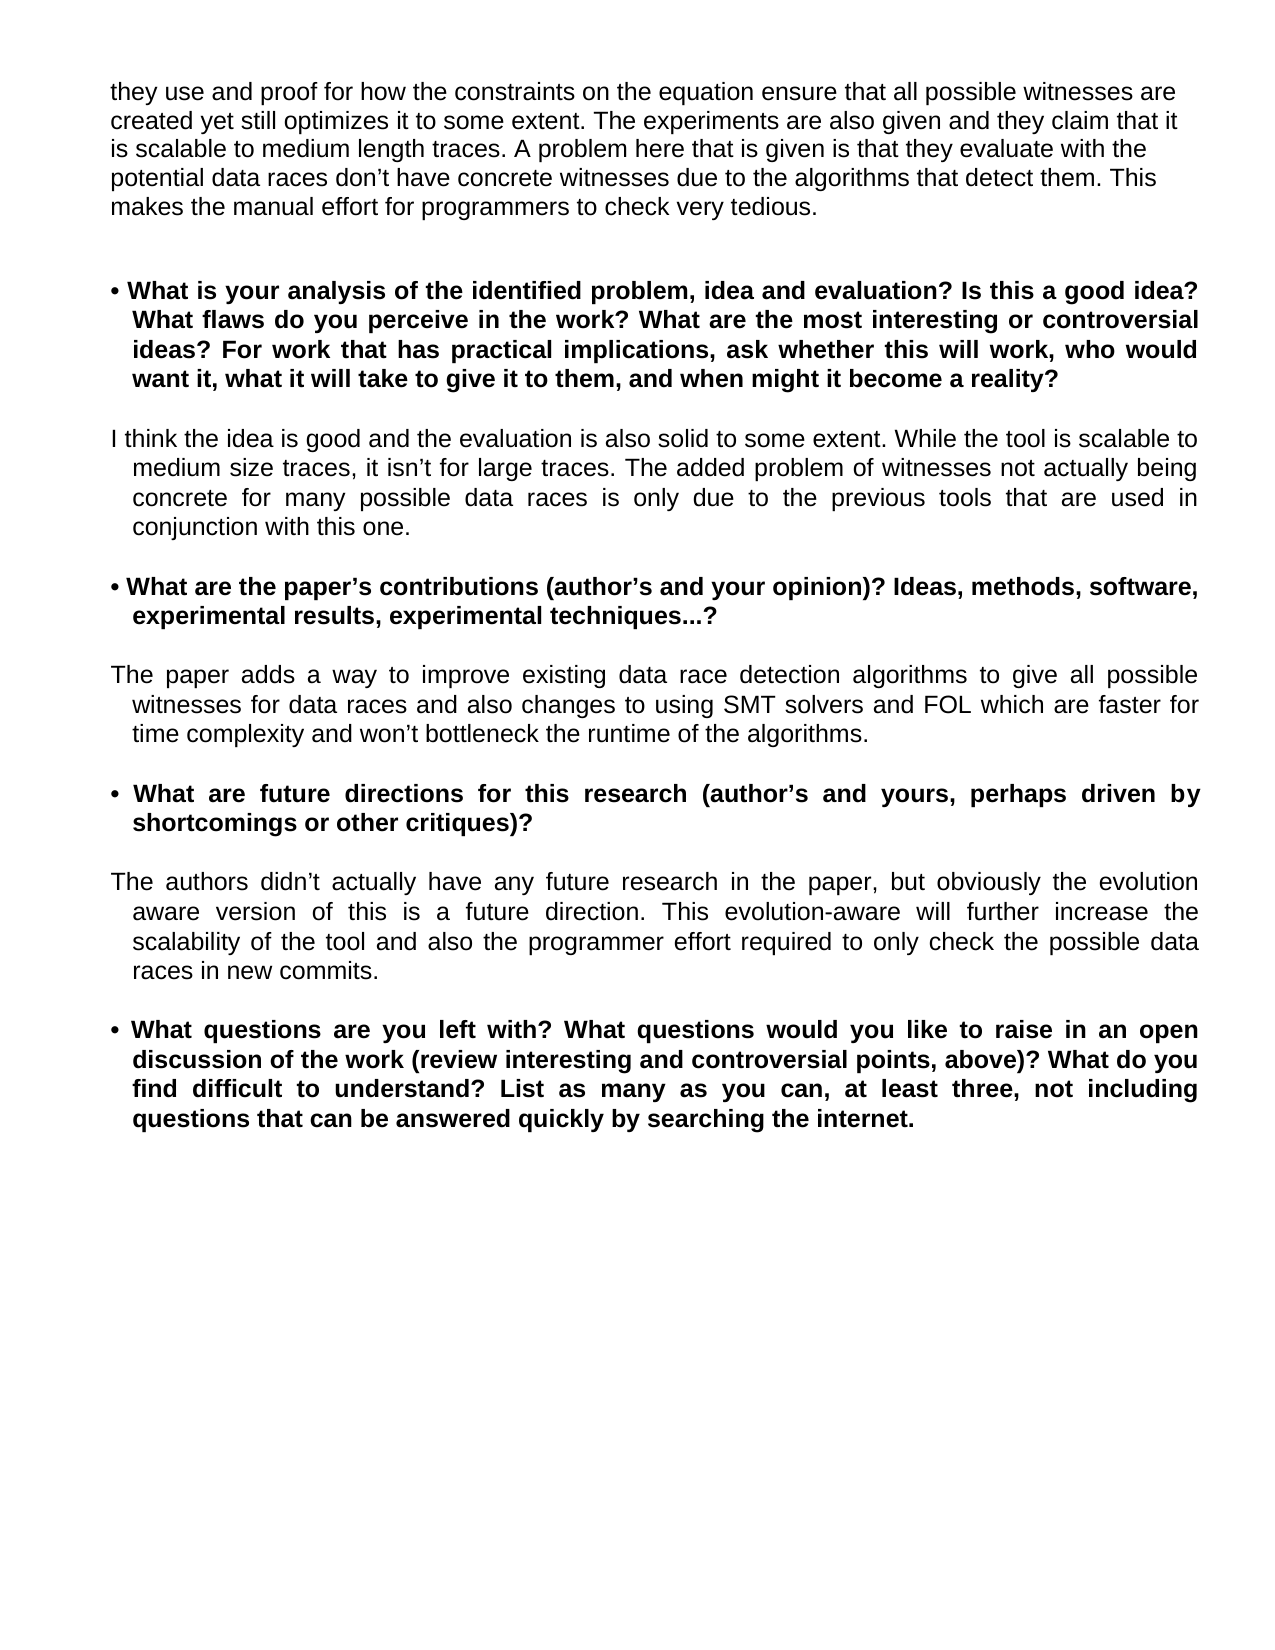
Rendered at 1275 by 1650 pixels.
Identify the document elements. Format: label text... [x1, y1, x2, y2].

text The authors didn’t actually have any future research in the paper, but obviously the evolution aware version of this is a future direction. This evolution-aware will further increase the scalability of the tool and also the programmer effort required to only check the possible data races in new commits. [110, 867, 1201, 985]
text • What are future directions for this research (author’s and yours, perhaps driven by shortcomings or other critiques)? [110, 779, 1201, 837]
text I think the idea is good and the evaluation is also solid to some extent. While the tool is scalable to medium size traces, it isn’t for large traces. The added problem of witnesses not actually being concrete for many possible data races is only due to the previous tools that are used in conjunction with this one. [110, 424, 1201, 541]
text The paper adds a way to improve existing data race detection algorithms to give all possible witnesses for data races and also changes to using SMT solvers and FOL which are faster for time complexity and won’t bottleneck the runtime of the algorithms. [110, 660, 1201, 748]
text • What are the paper’s contributions (author’s and your opinion)? Ideas, methods, software, experimental results, experimental techniques...? [110, 572, 1201, 630]
text The authors use proofs and first order logic to prove why their solution is correct in what they want, and as well as the complexity of the solution. The constraints set on the first order logic equations they use and proof for how the constraints on the equation ensure that all possible witnesses are created yet still optimizes it to some extent. The experiments are also given and they claim that it is scalable to medium length traces. A problem here that is given is that they evaluate with the potential data races don’t have concrete witnesses due to the algorithms that detect them. This makes the manual effort for programmers to check very tedious. [110, 77, 1201, 221]
text • What is your analysis of the identified problem, idea and evaluation? Is this a good idea? What flaws do you perceive in the work? What are the most interesting or controversial ideas? For work that has practical implications, ask whether this will work, who would want it, what it will take to give it to them, and when might it become a reality? [110, 276, 1201, 393]
text • What questions are you left with? What questions would you like to raise in an open discussion of the work (review interesting and controversial points, above)? What do you find difficult to understand? List as many as you can, at least three, not including questions that can be answered quickly by searching the internet. [110, 1015, 1201, 1133]
